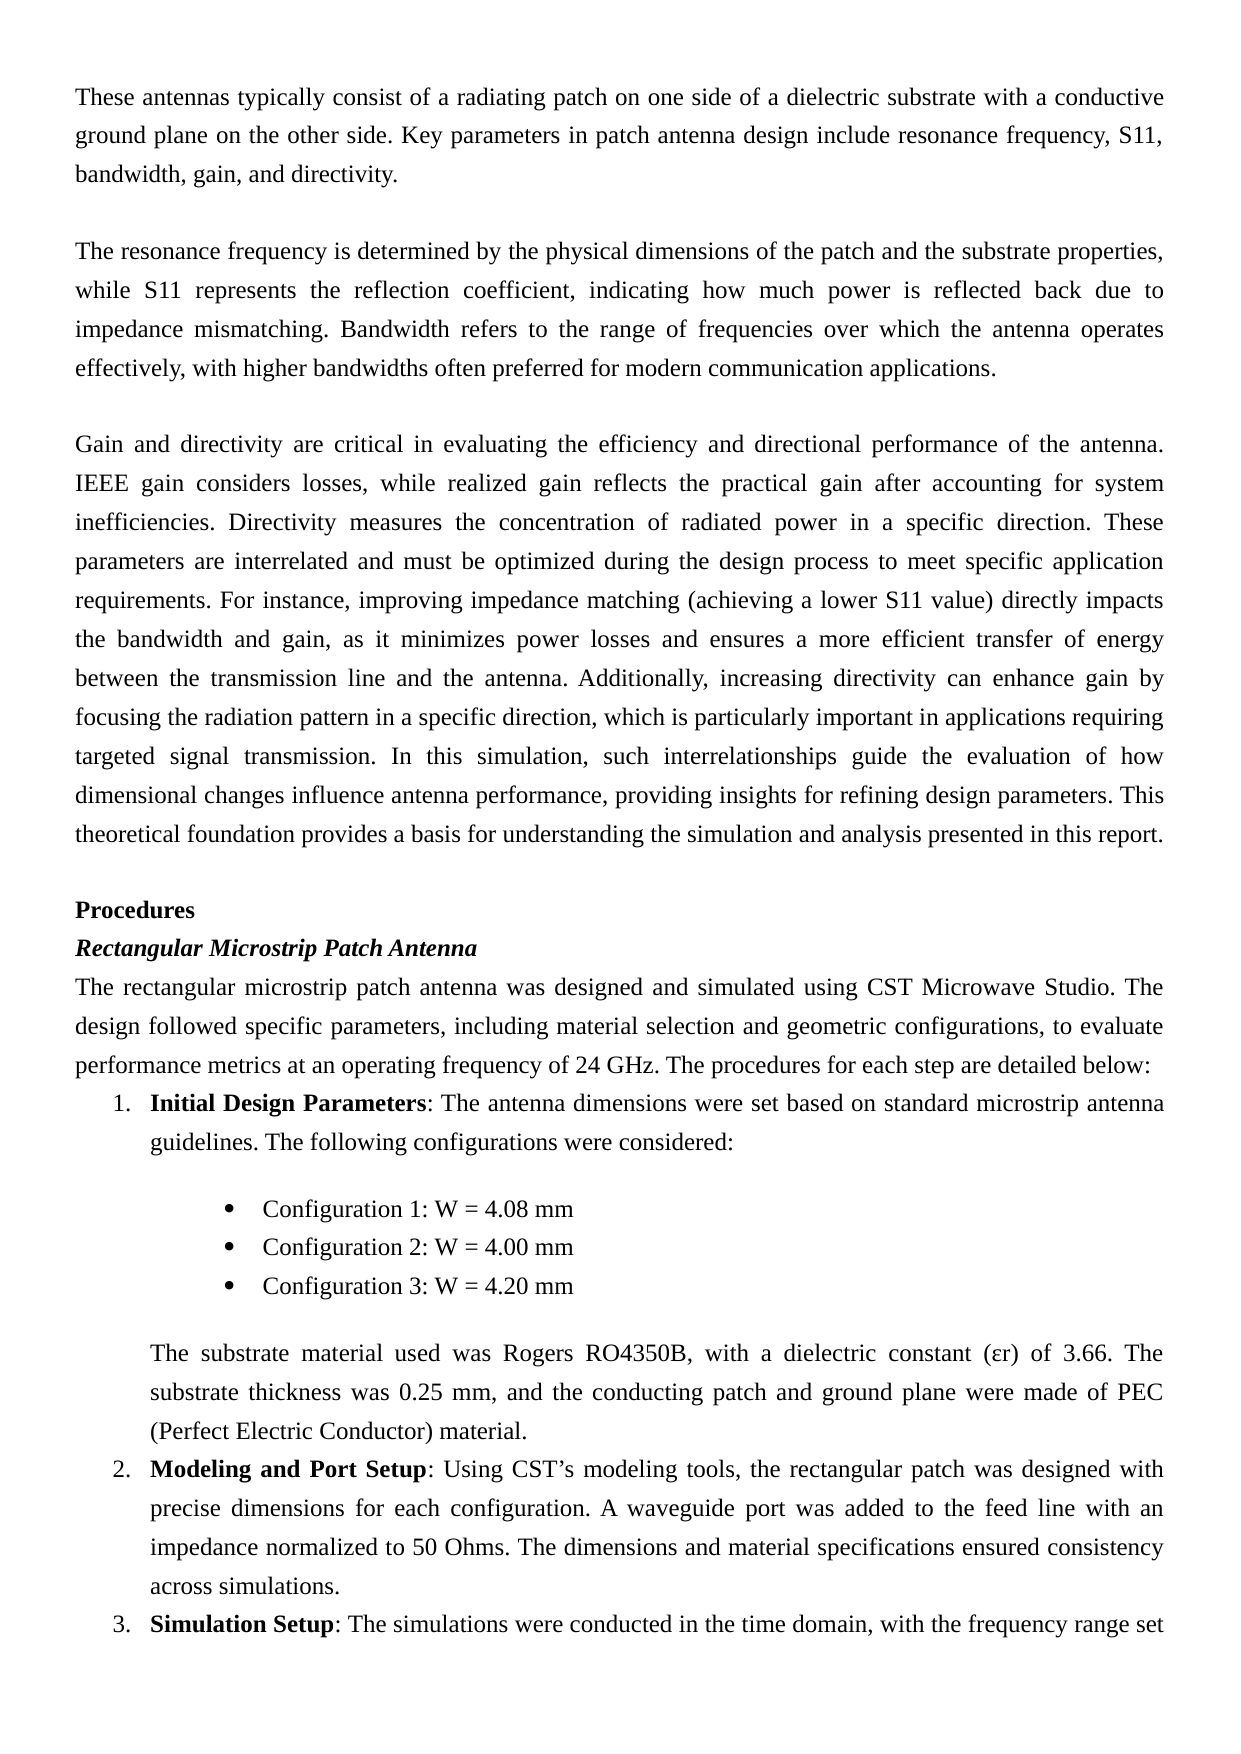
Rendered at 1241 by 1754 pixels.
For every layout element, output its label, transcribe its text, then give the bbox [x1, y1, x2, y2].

list Configuration 1: W = 4.08 mm [225, 1192, 1165, 1226]
text Gain and directivity are critical in evaluating the efficiency and directional performance of the antenna. IEEE gain considers losses, while realized gain reflects the practical gain after accounting for system inefficiencies. Directivity measures the concentration of radiated power in a specific direction. These parameters are interrelated and must be optimized during the design process to meet specific application requirements. For instance, improving impedance matching (achieving a lower S11 value) directly impacts the bandwidth and gain, as it minimizes power losses and ensures a more efficient transfer of energy between the transmission line and the antenna. Additionally, increasing directivity can enhance gain by focusing the radiation pattern in a specific direction, which is particularly important in applications requiring targeted signal transmission. In this simulation, such interrelationships guide the evaluation of how dimensional changes influence antenna performance, providing insights for refining design parameters. This theoretical foundation provides a basis for understanding the simulation and analysis presented in this report. [75, 427, 1165, 850]
subtitle Procedures [75, 893, 1165, 927]
text The rectangular microstrip patch antenna was designed and simulated using CST Microwave Studio. The design followed specific parameters, including material selection and geometric configurations, to evaluate performance metrics at an operating frequency of 24 GHz. The procedures for each step are detailed below: [75, 969, 1165, 1081]
text The resonance frequency is determined by the physical dimensions of the patch and the substrate properties, while S11 represents the reflection coefficient, indicating how much power is reflected back due to impedance mismatching. Bandwidth refers to the range of frequencies over which the antenna operates effectively, with higher bandwidths often preferred for modern communication applications. [75, 233, 1165, 384]
list Configuration 3: W = 4.20 mm [225, 1326, 1165, 1360]
list Initial Design Parameters: The antenna dimensions were set based on standard microstrip antenna guidelines. The following configurations were considered: [112, 1085, 1165, 1158]
list Configuration 2: W = 4.00 mm [225, 1259, 1165, 1293]
subtitle Rectangular Microstrip Patch Antenna [75, 931, 1165, 965]
